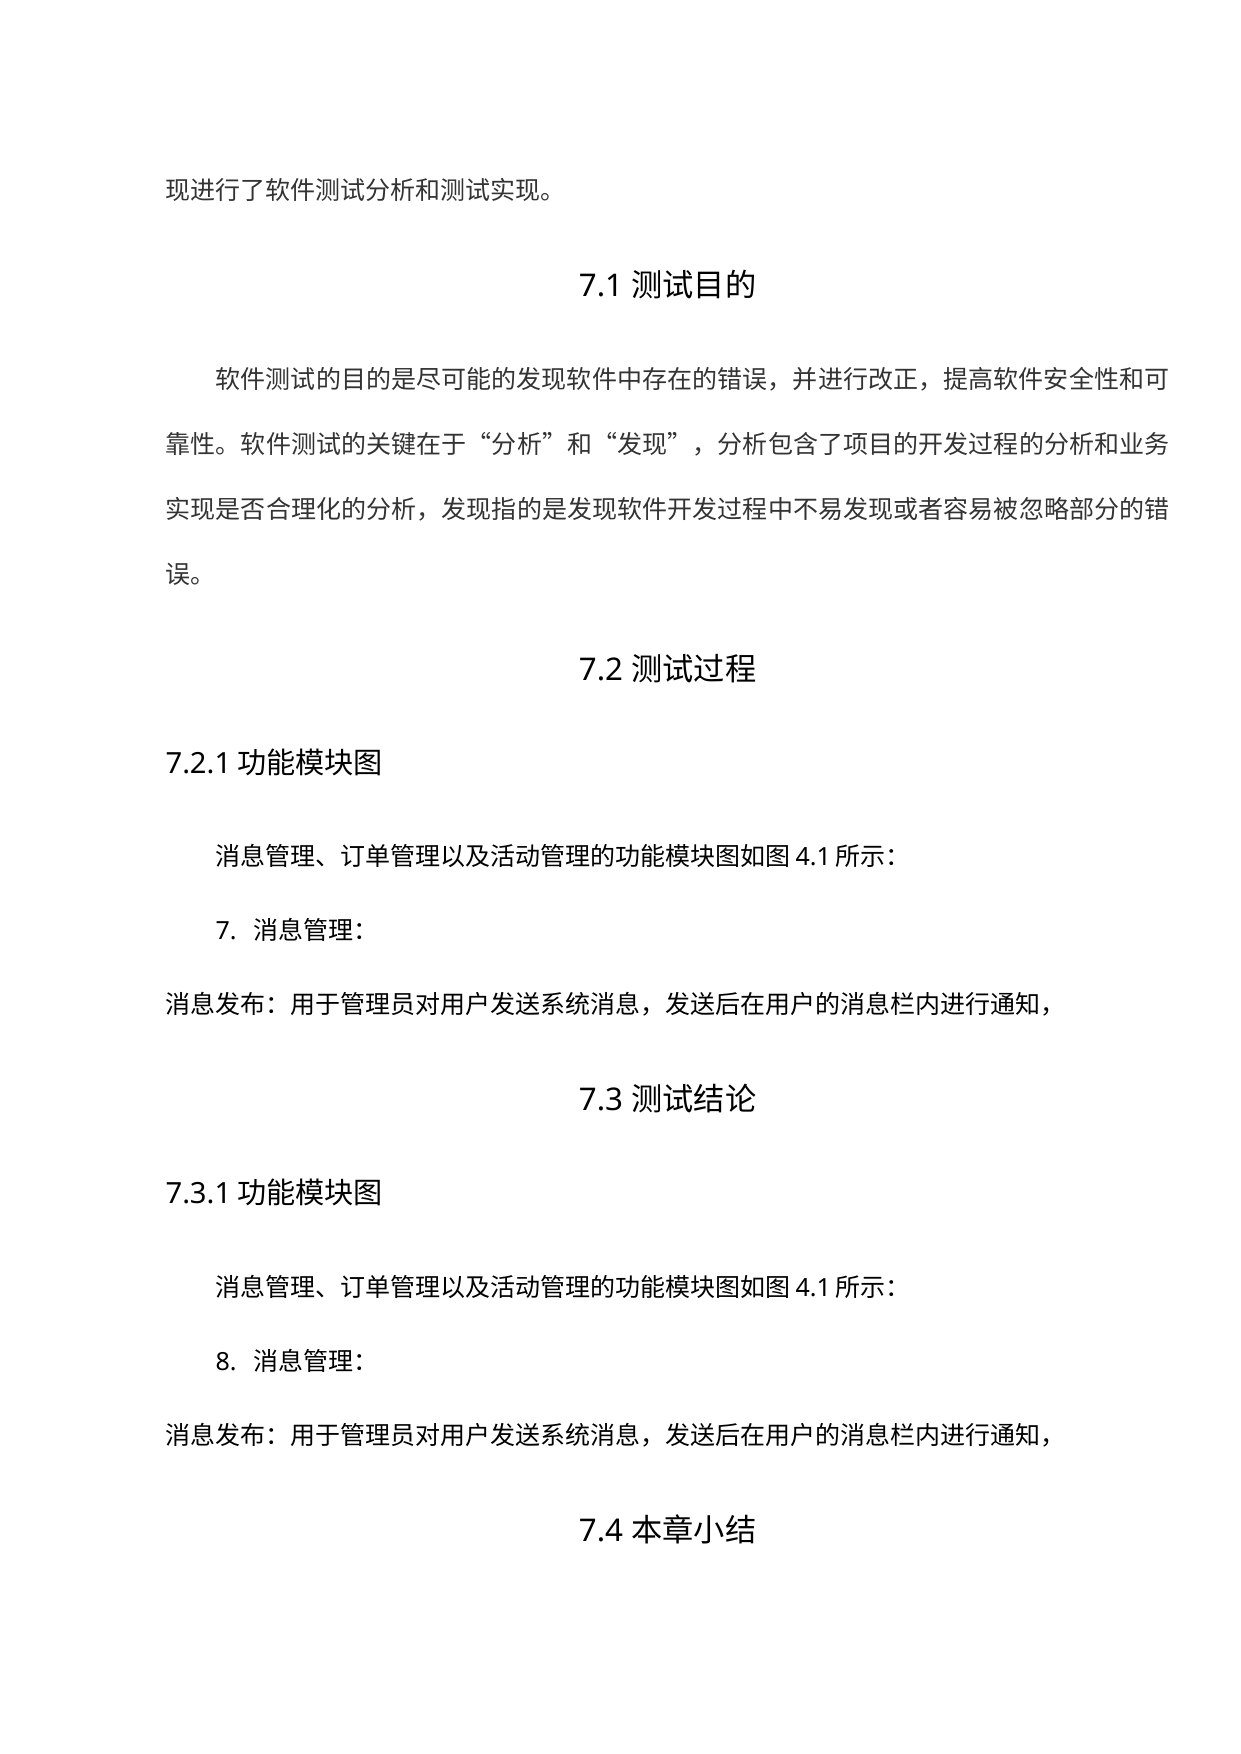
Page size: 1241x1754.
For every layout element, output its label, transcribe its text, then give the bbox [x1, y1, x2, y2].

list 消息管理： [215, 1327, 1169, 1392]
text 消息管理、订单管理以及活动管理的功能模块图如图4.1所示： [165, 822, 1169, 887]
text 消息发布：用于管理员对用户发送系统消息，发送后在用户的消息栏内进行通知， [165, 970, 1169, 1035]
text 消息发布：用于管理员对用户发送系统消息，发送后在用户的消息栏内进行通知， [165, 1401, 1169, 1466]
text 消息管理、订单管理以及活动管理的功能模块图如图4.1所示： [165, 1253, 1169, 1318]
subtitle 7.1 测试目的 [165, 251, 1169, 316]
text 软件测试是软件开发及维护阶段中质量控制的不可或缺的步骤之一，以下对本系统的实现进行了软件测试分析和测试实现。 [165, 156, 1169, 221]
subtitle 7.2 测试过程 [165, 634, 1169, 699]
subtitle 7.3.1功能模块图 [165, 1159, 1169, 1224]
subtitle 7.3 测试结论 [165, 1064, 1169, 1129]
subtitle 7.4 本章小结 [165, 1495, 1169, 1560]
subtitle 7.2.1功能模块图 [165, 728, 1169, 793]
list 消息管理： [215, 896, 1169, 961]
text 软件测试的目的是尽可能的发现软件中存在的错误，并进行改正，提高软件安全性和可靠性。软件测试的关键在于“分析”和“发现”，分析包含了项目的开发过程的分析和业务实现是否合理化的分析，发现指的是发现软件开发过程中不易发现或者容易被忽略部分的错误。 [165, 345, 1169, 605]
